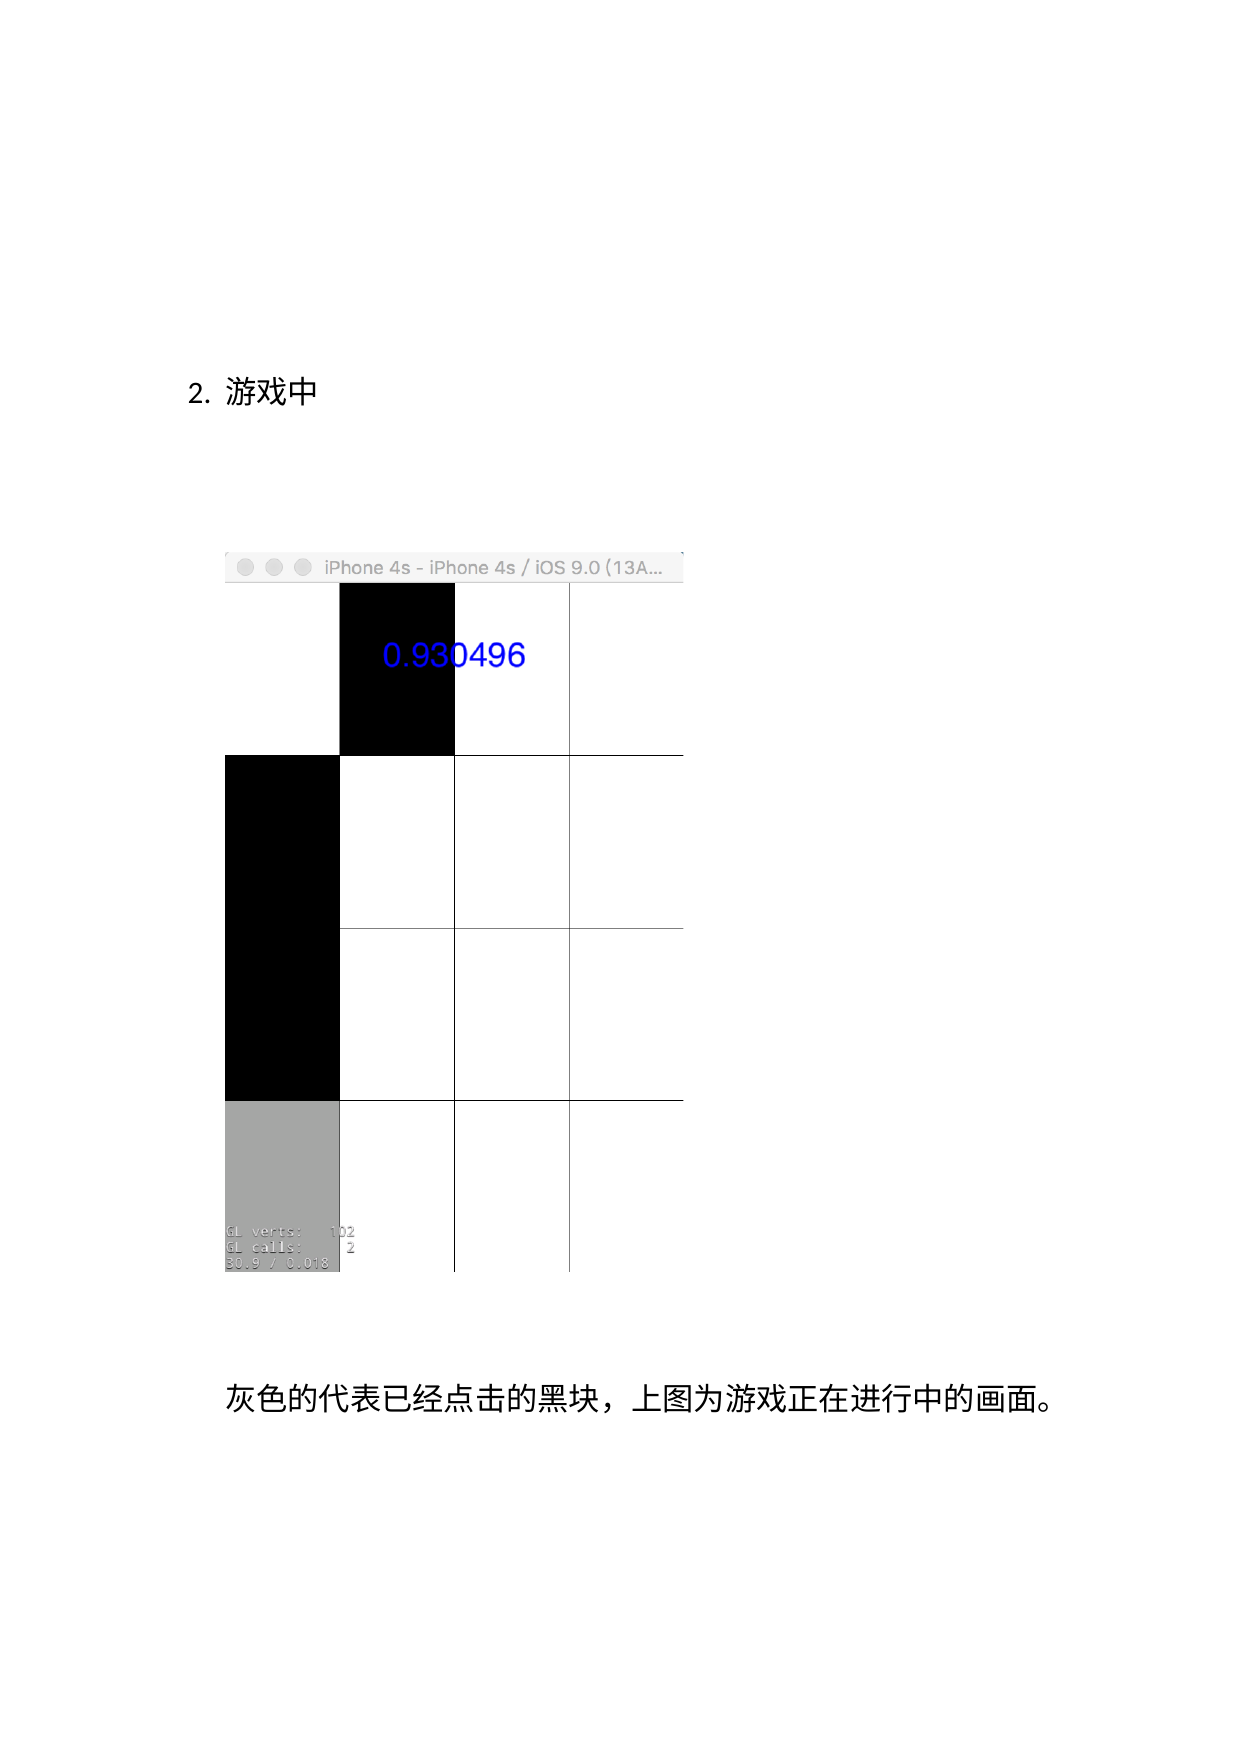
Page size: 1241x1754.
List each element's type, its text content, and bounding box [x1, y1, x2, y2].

list 游戏中 [187, 357, 1053, 422]
list 灰色的代表已经点击的黑块，上图为游戏正在进行中的画面。 [225, 1364, 1053, 1429]
picture [225, 552, 684, 1272]
